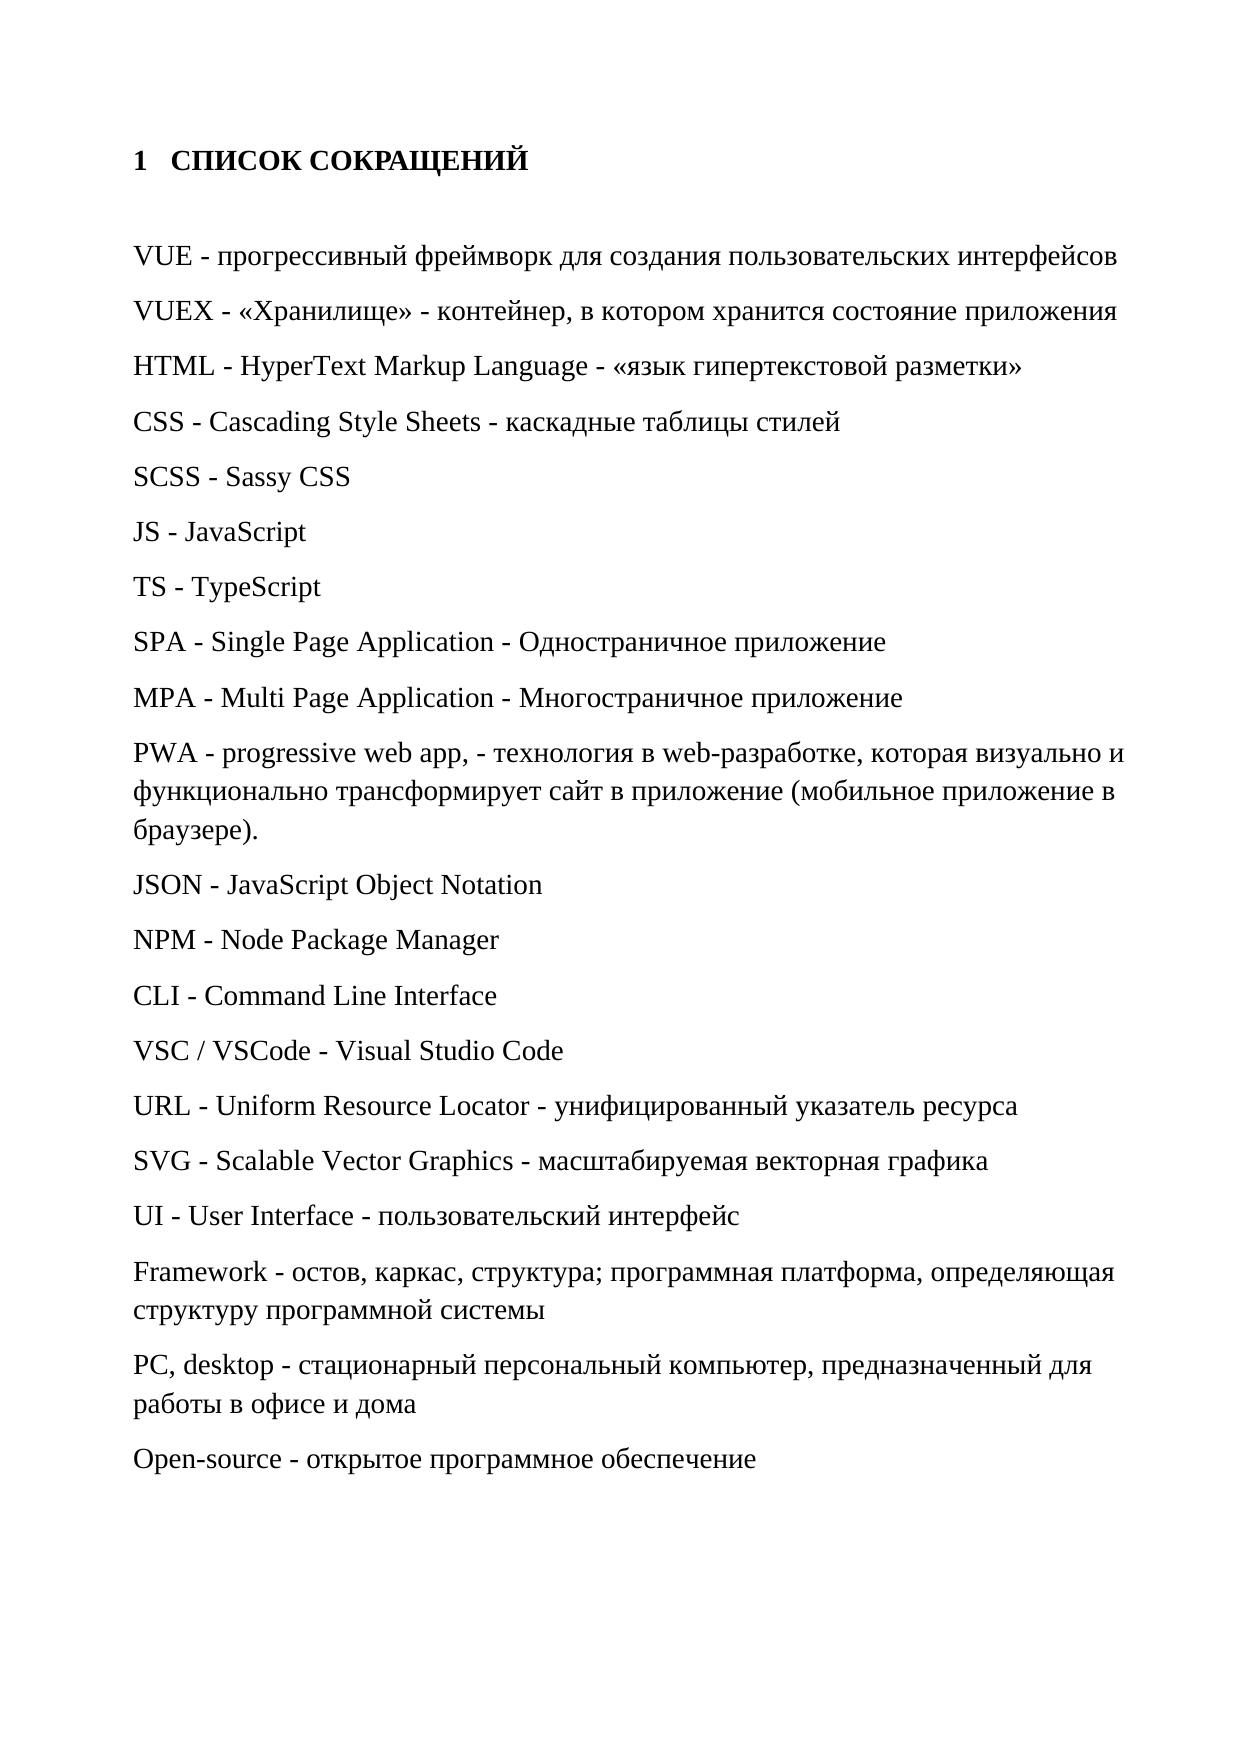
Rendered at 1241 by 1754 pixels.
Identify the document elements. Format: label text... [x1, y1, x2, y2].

text Framework - остов, каркас, структура; программная платформа, определяющая структуру программной системы [133, 1254, 1152, 1326]
text URL - Uniform Resource Locator - унифицированный указатель ресурса [133, 1088, 1152, 1122]
text SCSS - Sassy CSS [133, 459, 1152, 492]
subtitle СПИСОК СОКРАЩЕНИЙ [133, 143, 1152, 177]
text HTML - HyperText Markup Language - «язык гипертекстовой разметки» [133, 348, 1152, 382]
text MPA - Multi Page Application - Многостраничное приложение [133, 680, 1152, 713]
text JSON - JavaScript Object Notation [133, 867, 1152, 901]
text VUEX - «Хранилище» - контейнер, в котором хранится состояние приложения [133, 293, 1152, 327]
text NPM - Node Package Manager [133, 922, 1152, 956]
text PC, desktop - стационарный персональный компьютер, предназначенный для работы в офисе и дома [133, 1347, 1152, 1419]
text VUE - прогрессивный фреймворк для создания пользовательских интерфейсов [133, 238, 1152, 272]
text SVG - Scalable Vector Graphics - масштабируемая векторная графика [133, 1143, 1152, 1177]
text PWA - progressive web app, - технология в web-разработке, которая визуально и функционально трансформирует сайт в приложение (мобильное приложение в браузере). [133, 735, 1152, 846]
text CLI - Command Line Interface [133, 978, 1152, 1011]
text UI - User Interface - пользовательский интерфейс [133, 1198, 1152, 1232]
text VSC / VSCode - Visual Studio Code [133, 1033, 1152, 1066]
text JS - JavaScript [133, 514, 1152, 548]
text CSS - Cascading Style Sheets - каскадные таблицы стилей [133, 404, 1152, 437]
text Оpen-source - открытое программное обеспечение [133, 1441, 1152, 1475]
text SPA - Single Page Application - Одностраничное приложение [133, 624, 1152, 658]
text TS - TypeScript [133, 569, 1152, 603]
